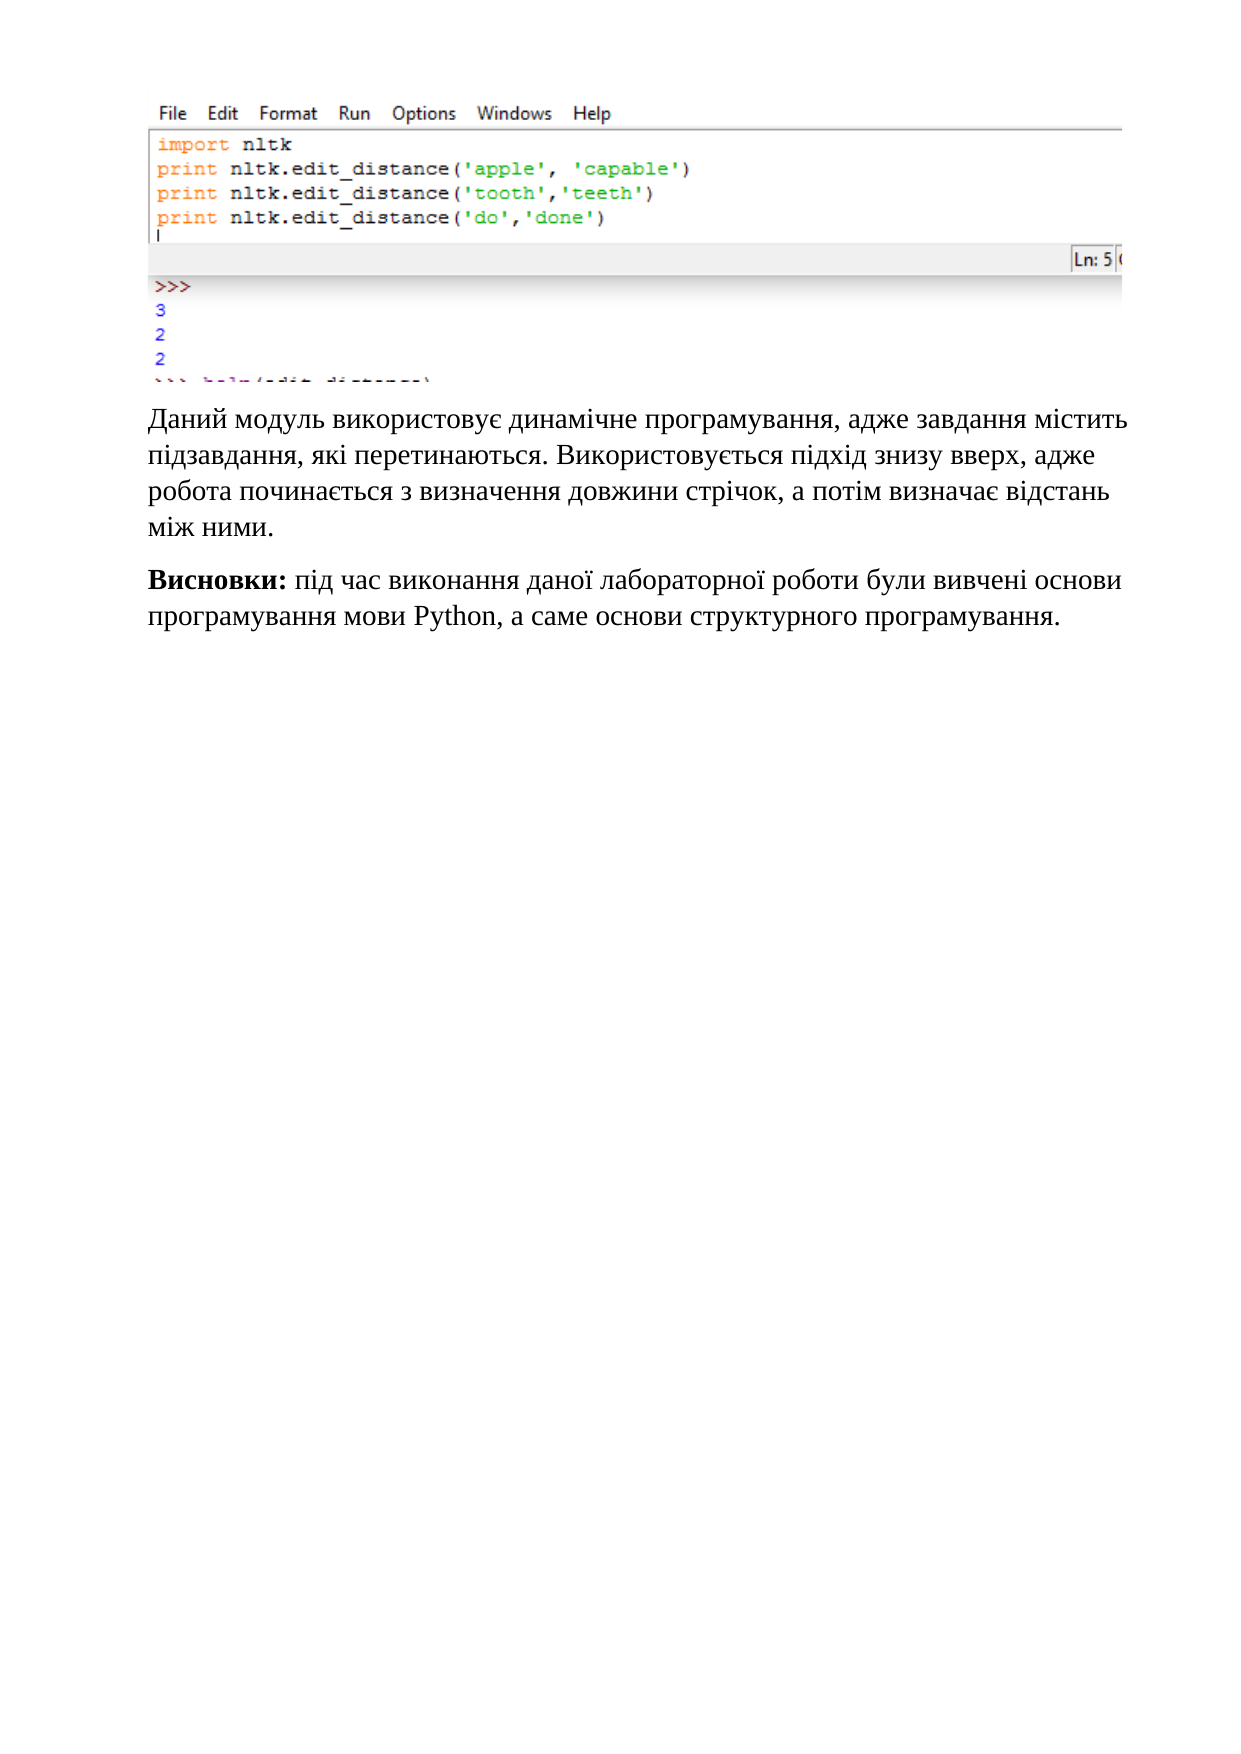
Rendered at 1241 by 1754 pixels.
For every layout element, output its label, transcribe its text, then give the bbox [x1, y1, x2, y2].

text Даний модуль використовує динамічне програмування, адже завдання містить підзавдання, які перетинаються. Використовується підхід знизу вверх, адже робота починається з визначення довжини стрічок, а потім визначає відстань між ними. [148, 401, 1152, 543]
picture [147, 88, 1123, 382]
text Висновки: під час виконання даної лабораторної роботи були вивчені основи програмування мови Python, а саме основи структурного програмування. [148, 562, 1152, 632]
